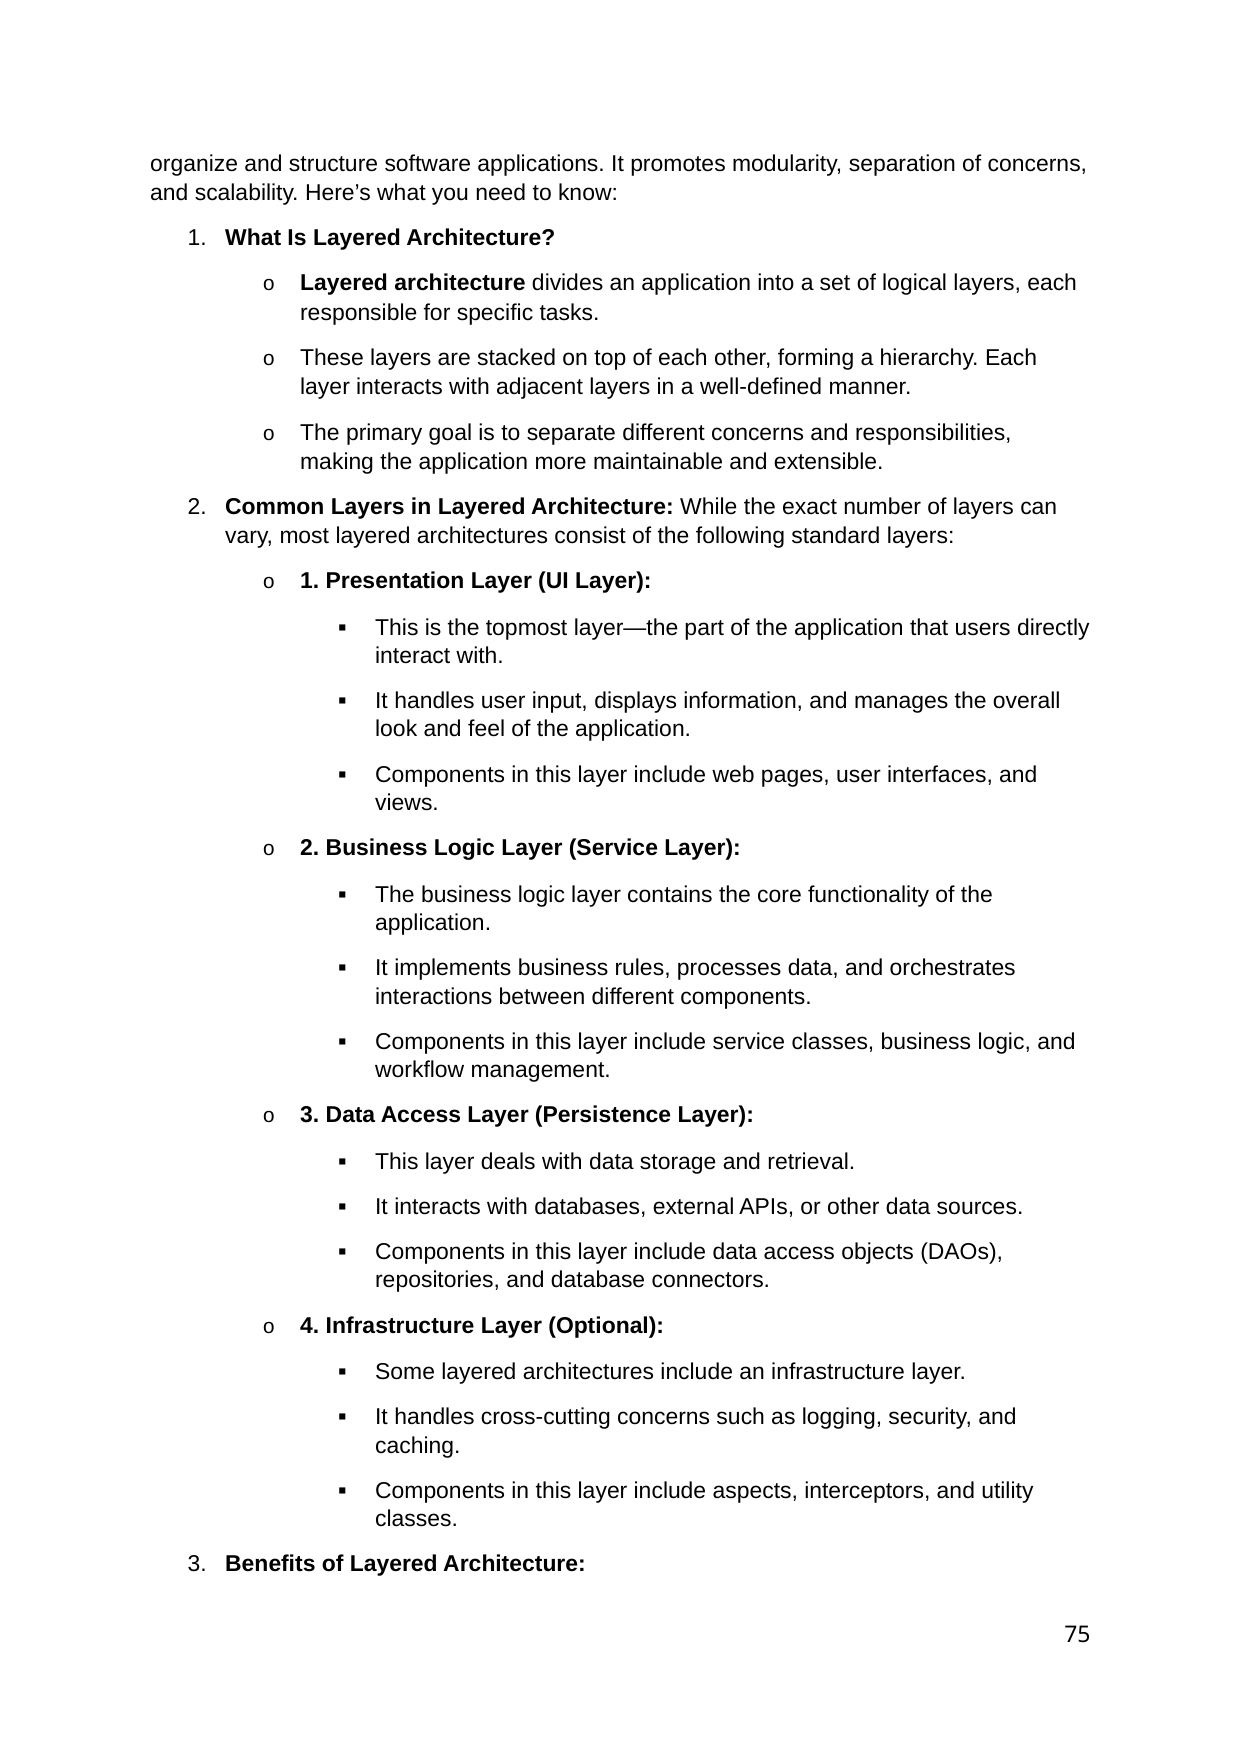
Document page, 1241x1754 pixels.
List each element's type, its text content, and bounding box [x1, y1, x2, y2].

list It handles cross-cutting concerns such as logging, security, and caching. [337, 1403, 1090, 1458]
list Common Layers in Layered Architecture: While the exact number of layers can vary, most layered architectures consist of the following standard layers: [187, 493, 1090, 548]
list Benefits of Layered Architecture: [187, 1550, 1090, 1577]
list 3. Data Access Layer (Persistence Layer): [262, 1101, 1090, 1129]
list 4. Infrastructure Layer (Optional): [262, 1312, 1090, 1339]
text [150, 150, 1090, 205]
list 1. Presentation Layer (UI Layer): [262, 567, 1090, 594]
list The business logic layer contains the core functionality of the application. [337, 881, 1090, 935]
list Layered architecture divides an application into a set of logical layers, each responsible for specific tasks. [262, 269, 1090, 325]
list It implements business rules, processes data, and orchestrates interactions between different components. [337, 954, 1090, 1009]
list What Is Layered Architecture? [187, 223, 1090, 250]
list This layer deals with data storage and retrieval. [337, 1148, 1090, 1174]
list Components in this layer include web pages, user interfaces, and views. [337, 761, 1090, 815]
list This is the topmost layer—the part of the application that users directly interact with. [337, 613, 1090, 668]
list It interacts with databases, external APIs, or other data sources. [337, 1193, 1090, 1219]
list 2. Business Logic Layer (Service Layer): [262, 834, 1090, 862]
list It handles user input, displays information, and manages the overall look and feel of the application. [337, 687, 1090, 742]
list The primary goal is to separate different concerns and responsibilities, making the application more maintainable and extensible. [262, 418, 1090, 474]
list Components in this layer include aspects, interceptors, and utility classes. [337, 1477, 1090, 1532]
list These layers are stacked on top of each other, forming a hierarchy. Each layer interacts with adjacent layers in a well-defined manner. [262, 343, 1090, 400]
list Components in this layer include service classes, business logic, and workflow management. [337, 1028, 1090, 1082]
list Components in this layer include data access objects (DAOs), repositories, and database connectors. [337, 1238, 1090, 1293]
list Some layered architectures include an infrastructure layer. [337, 1358, 1090, 1384]
